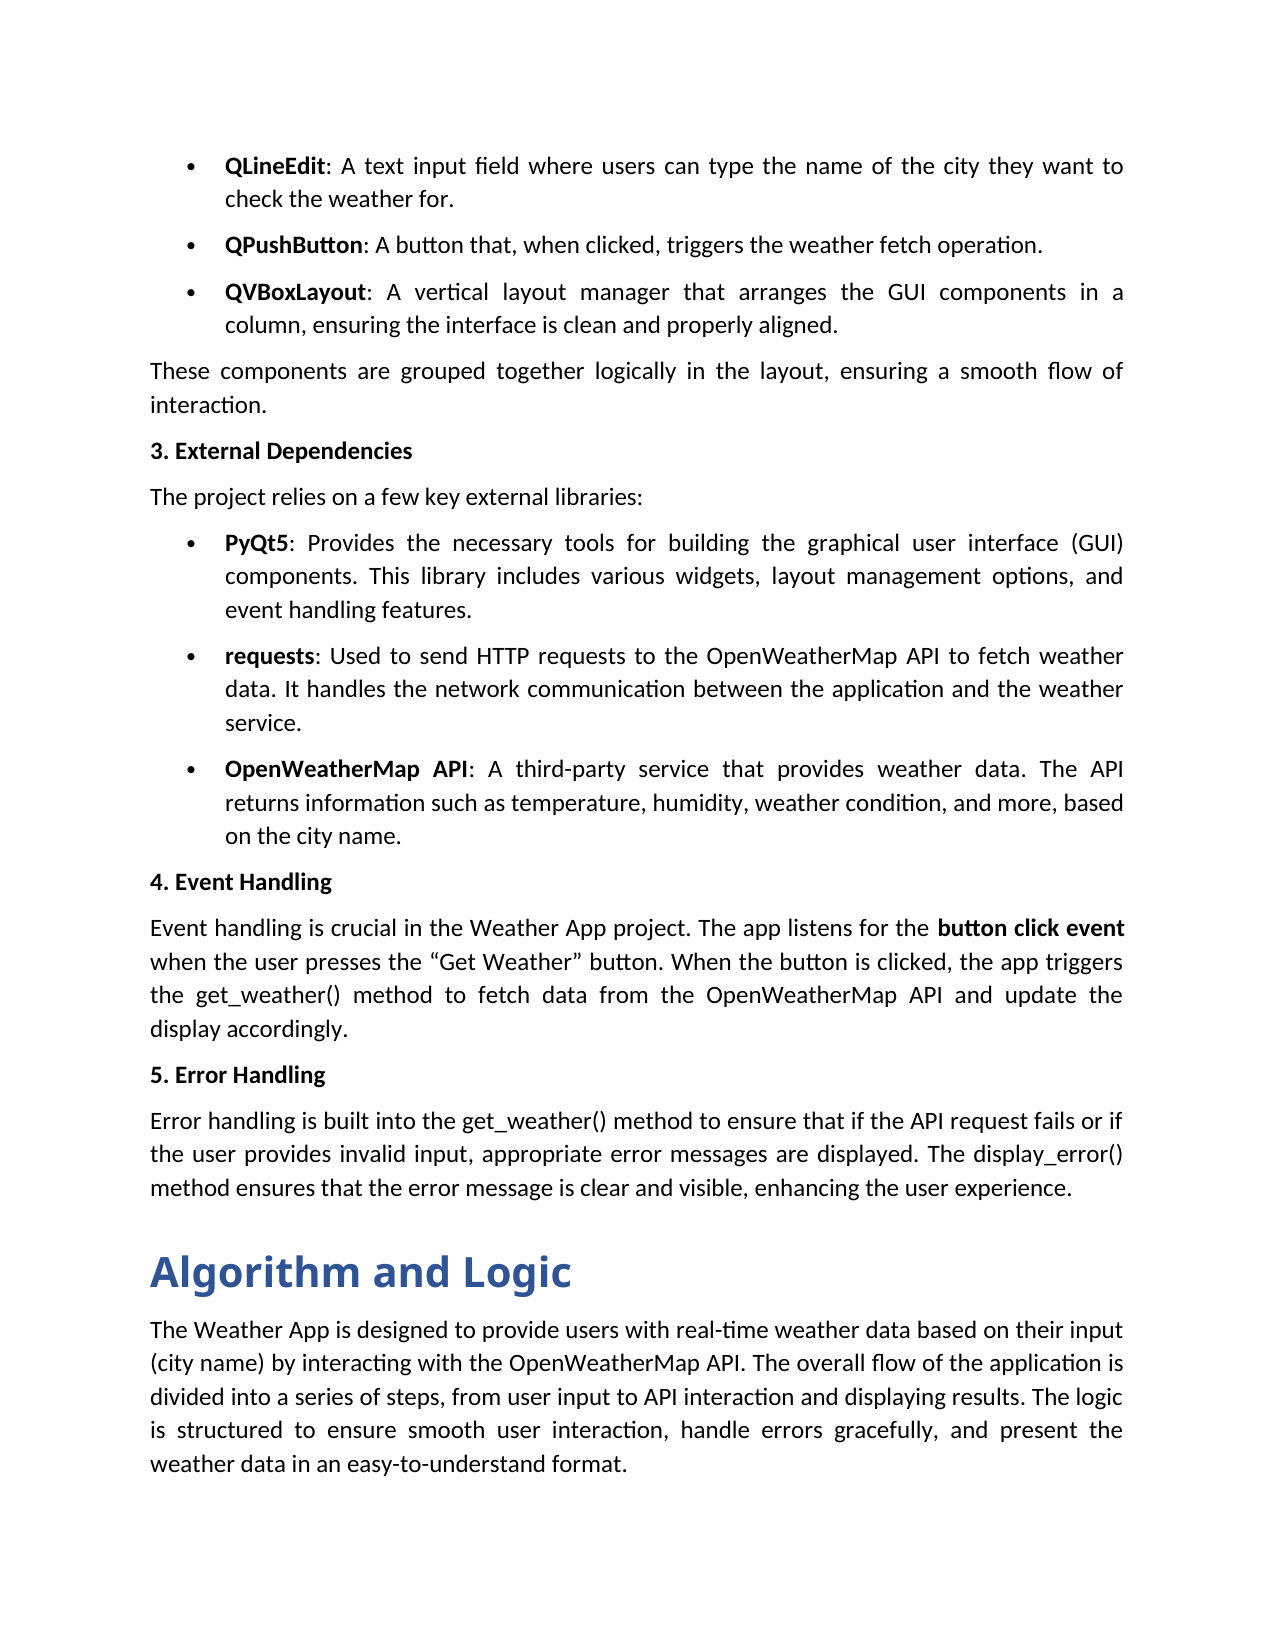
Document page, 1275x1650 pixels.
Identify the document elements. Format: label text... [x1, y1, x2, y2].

list QVBoxLayout: A vertical layout manager that arranges the GUI components in a column, ensuring the interface is clean and properly aligned. [187, 276, 1125, 340]
list QPushButton: A button that, when clicked, triggers the weather fetch operation. [187, 229, 1125, 260]
text 3. External Dependencies [150, 435, 1125, 465]
text 5. Error Handling [150, 1059, 1125, 1089]
text The Weather App is designed to provide users with real-time weather data based on their input (city name) by interacting with the OpenWeatherMap API. The overall flow of the application is divided into a series of steps, from user input to API interaction and displaying results. The logic is structured to ensure smooth user interaction, handle errors gracefully, and present the weather data in an easy-to-understand format. [150, 1314, 1125, 1478]
text Event handling is crucial in the Weather App project. The app listens for the button click event when the user presses the “Get Weather” button. When the button is clicked, the app triggers the get_weather() method to fetch data from the OpenWeatherMap API and update the display accordingly. [150, 912, 1125, 1043]
list QLineEdit: A text input field where users can type the name of the city they want to check the weather for. [187, 150, 1125, 214]
list OpenWeatherMap API: A third-party service that provides weather data. The API returns information such as temperature, humidity, weather condition, and more, based on the city name. [187, 753, 1125, 851]
text These components are grouped together logically in the layout, ensuring a smooth flow of interaction. [150, 355, 1125, 419]
subtitle Algorithm and Logic [150, 1243, 1125, 1300]
list PyQt5: Provides the necessary tools for building the graphical user interface (GUI) components. This library includes various widgets, layout management options, and event handling features. [187, 527, 1125, 624]
text 4. Event Handling [150, 866, 1125, 897]
text Error handling is built into the get_weather() method to ensure that if the API request fails or if the user provides invalid input, appropriate error messages are displayed. The display_error() method ensures that the error message is clear and visible, enhancing the user experience. [150, 1105, 1125, 1203]
list requests: Used to send HTTP requests to the OpenWeatherMap API to fetch weather data. It handles the network communication between the application and the weather service. [187, 640, 1125, 738]
text The project relies on a few key external libraries: [150, 481, 1125, 511]
